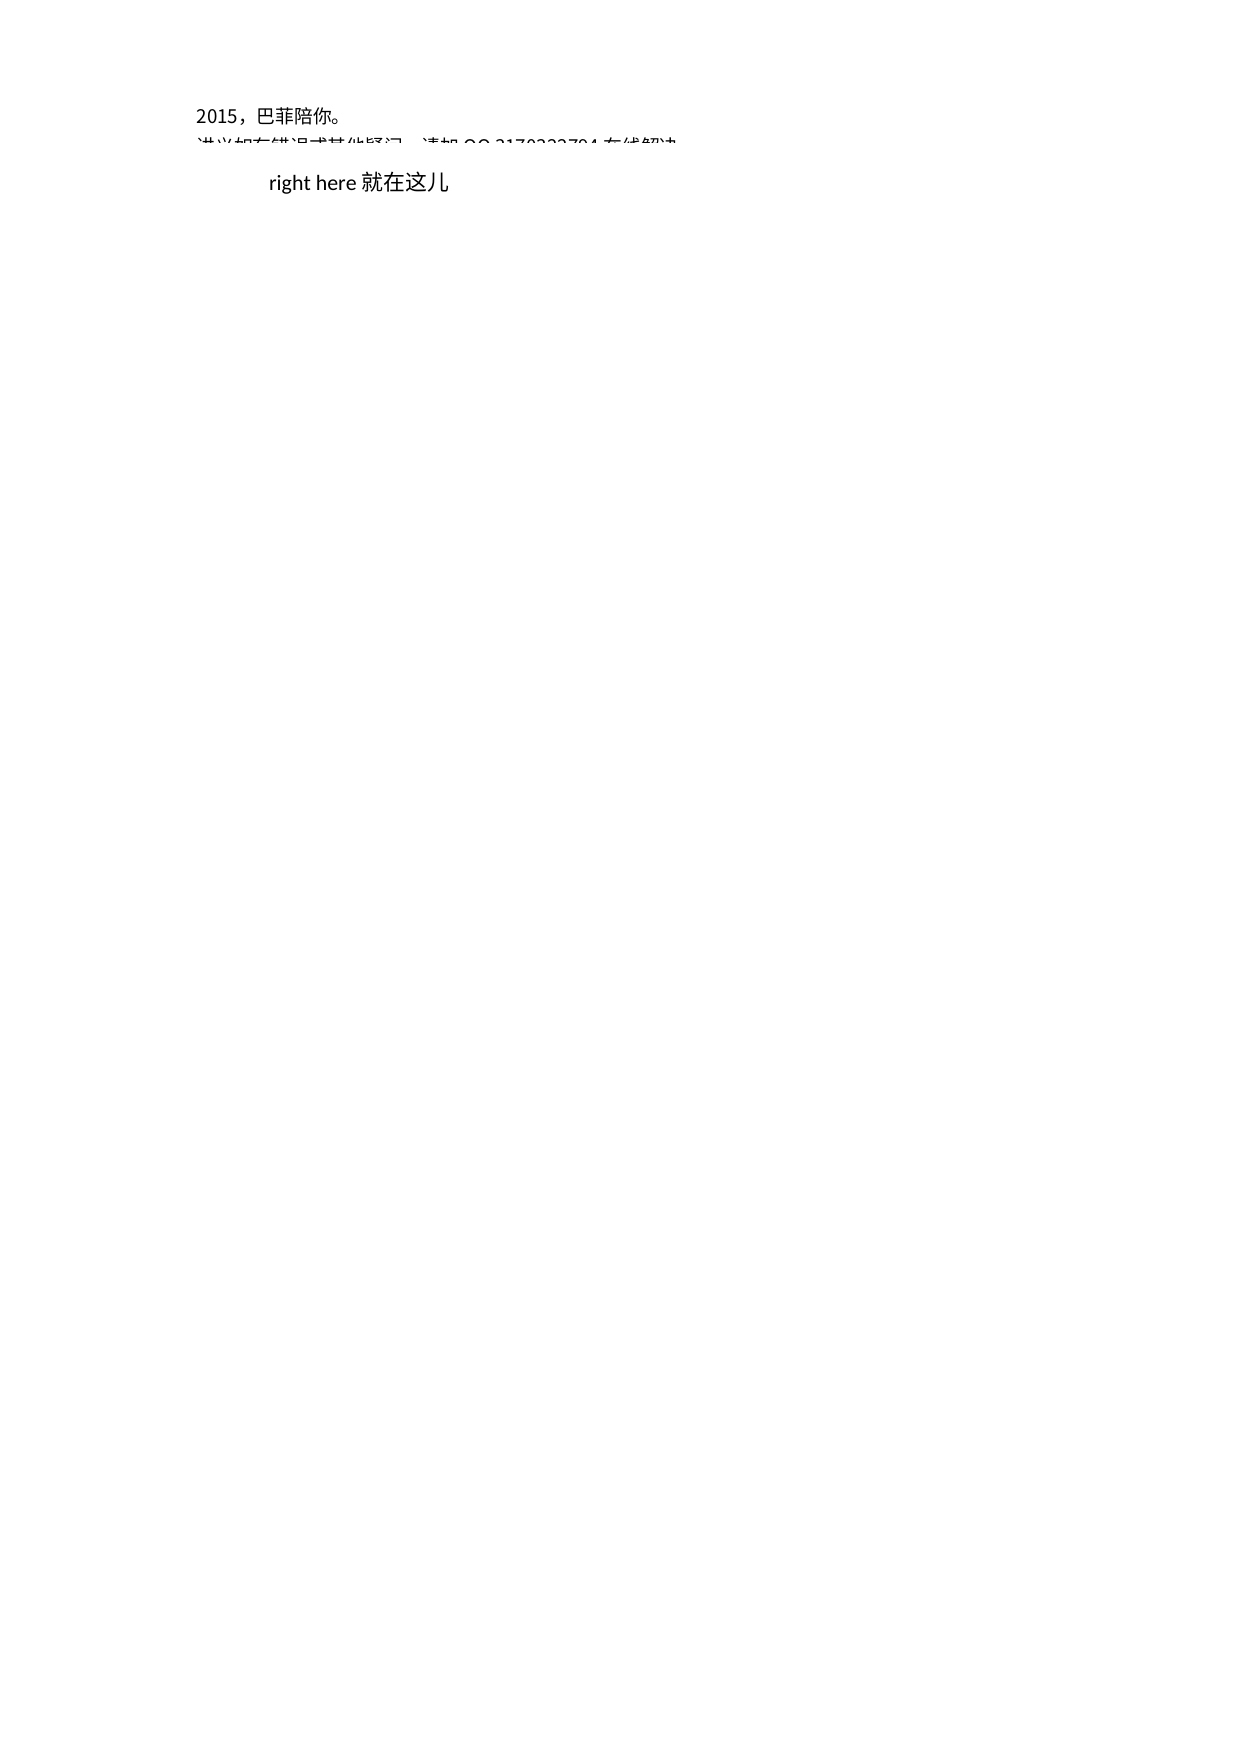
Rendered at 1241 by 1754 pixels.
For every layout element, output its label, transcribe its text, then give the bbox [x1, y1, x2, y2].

text right here 就在这儿 [269, 164, 1071, 196]
